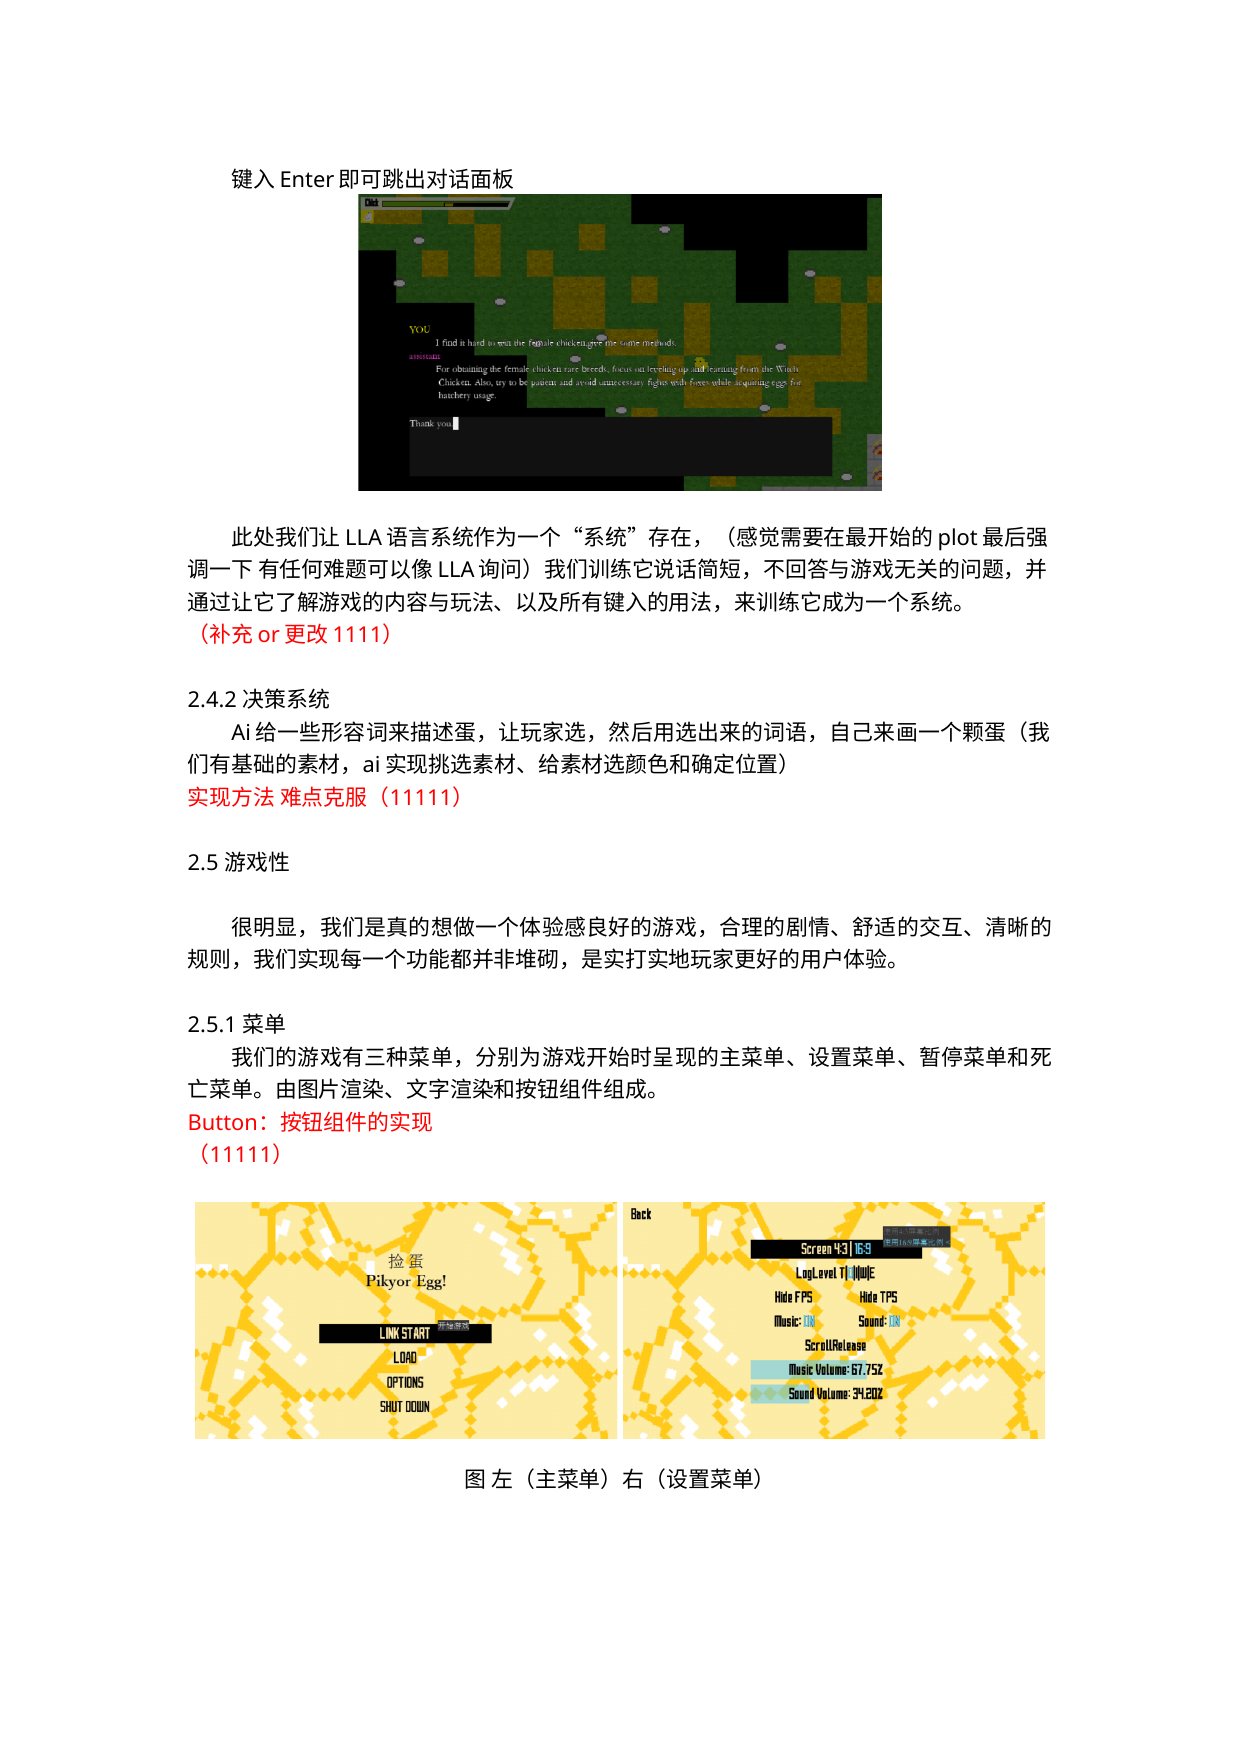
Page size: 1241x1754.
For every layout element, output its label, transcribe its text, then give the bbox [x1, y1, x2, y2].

text 很明显，我们是真的想做一个体验感良好的游戏，合理的剧情、舒适的交互、清晰的规则，我们实现每一个功能都并非堆砌，是实打实地玩家更好的用户体验。 [187, 909, 1053, 974]
picture [623, 1202, 1046, 1439]
text 2.5 游戏性 [187, 844, 1053, 877]
text 键入Enter即可跳出对话面板 [187, 162, 1053, 194]
text 2.4.2 决策系统 [187, 682, 1053, 714]
text 2.5.1 菜单 [187, 1007, 1053, 1039]
picture [358, 194, 882, 491]
text （补充or更改1111） [187, 617, 1053, 649]
text 此处我们让LLA语言系统作为一个“系统”存在，（感觉需要在最开始的plot最后强调一下 有任何难题可以像LLA询问）我们训练它说话简短，不回答与游戏无关的问题，并通过让它了解游戏的内容与玩法、以及所有键入的用法，来训练它成为一个系统。 [187, 519, 1053, 617]
text 实现方法 难点克服（11111） [187, 779, 1053, 812]
picture [195, 1202, 618, 1439]
text Button：按钮组件的实现 [187, 1104, 1053, 1137]
text （11111） [187, 1137, 1053, 1169]
text Ai给一些形容词来描述蛋，让玩家选，然后用选出来的词语，自己来画一个颗蛋（我们有基础的素材，ai实现挑选素材、给素材选颜色和确定位置） [187, 714, 1053, 779]
text 我们的游戏有三种菜单，分别为游戏开始时呈现的主菜单、设置菜单、暂停菜单和死亡菜单。由图片渲染、文字渲染和按钮组件组成。 [187, 1039, 1053, 1104]
text 图 左（主菜单）右（设置菜单） [187, 1462, 1053, 1494]
